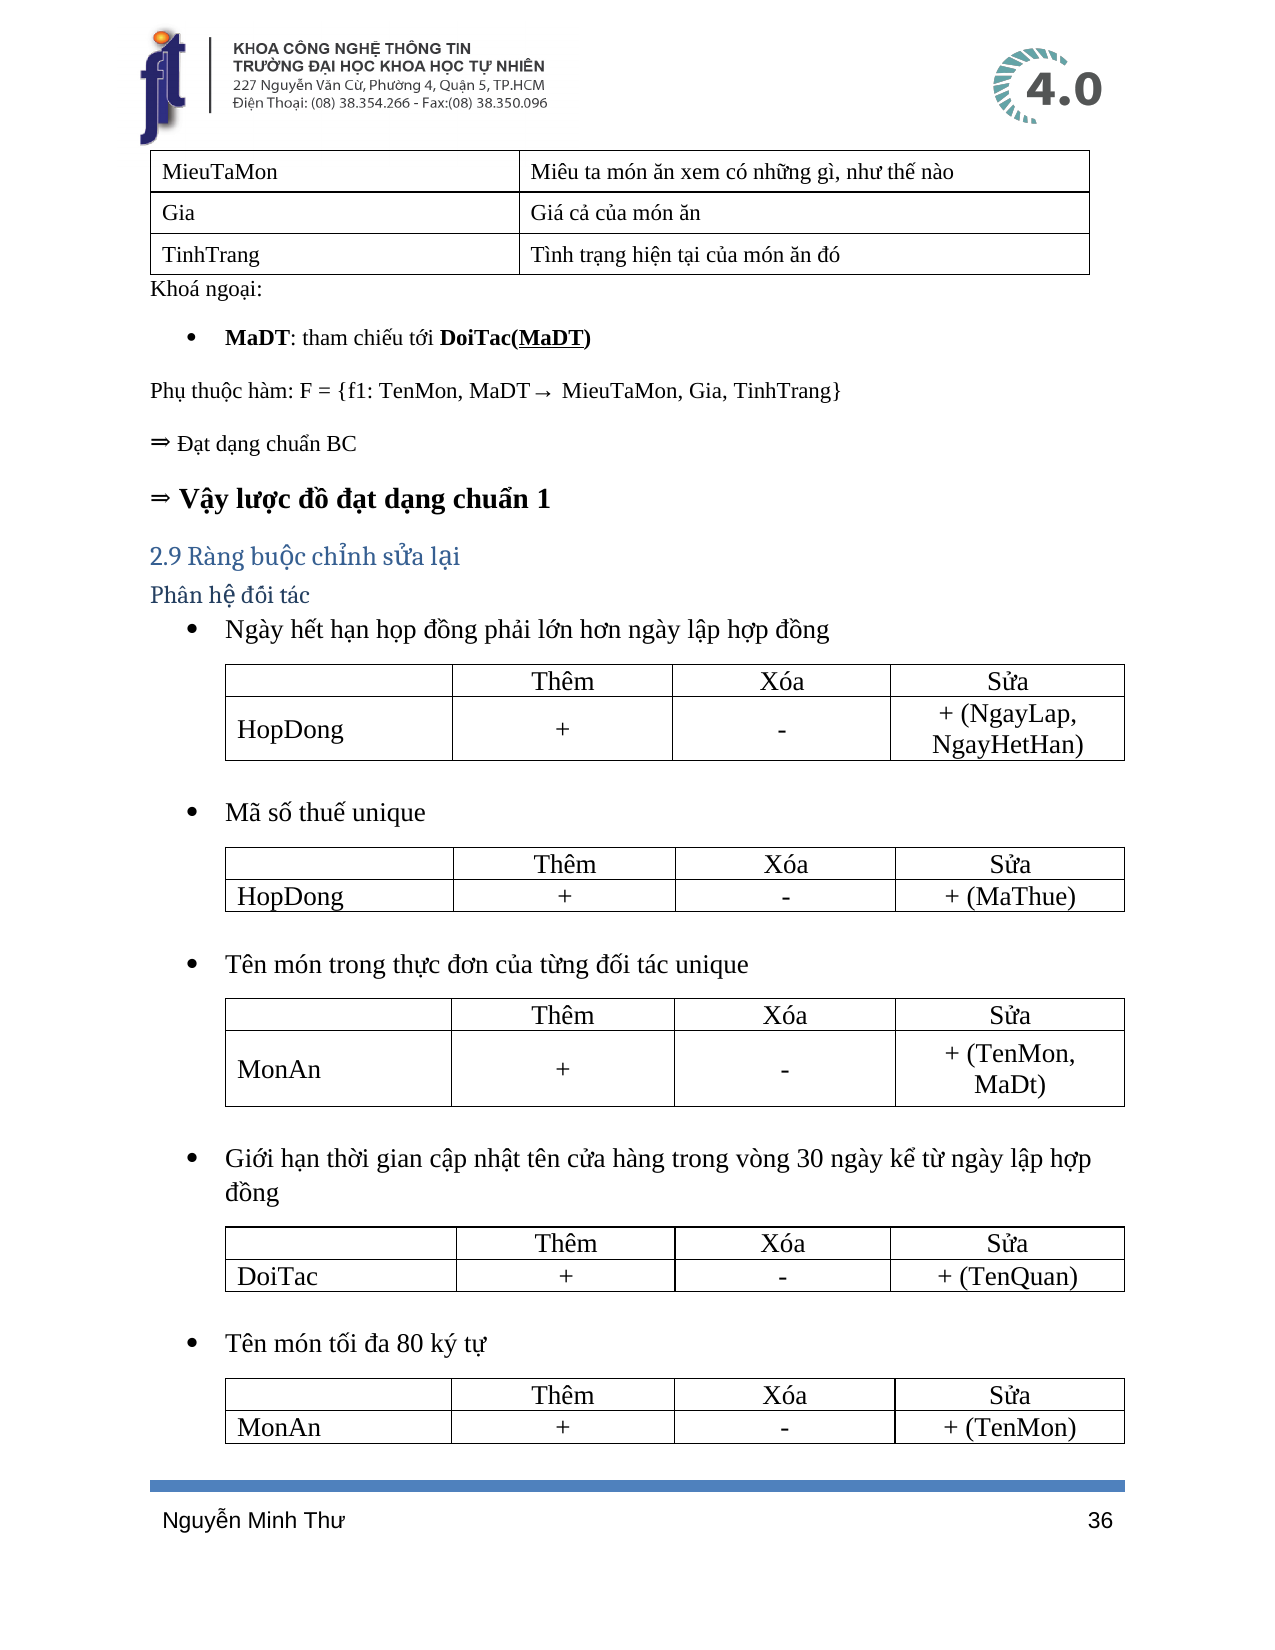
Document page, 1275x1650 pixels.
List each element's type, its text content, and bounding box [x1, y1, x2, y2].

table_cell - [675, 1031, 895, 1106]
table_cell + (TenMon, MaDt) [896, 1031, 1124, 1106]
table_cell Tình trạng hiện tại của món ăn đó [520, 234, 1089, 274]
table_header Sửa [896, 848, 1124, 879]
table_header Sửa [891, 665, 1124, 696]
table_header [226, 1228, 456, 1259]
table_header Xóa [676, 1228, 890, 1259]
subtitle Phân hệ đối tác [150, 581, 1125, 609]
table_cell + [452, 1411, 674, 1442]
table_header Xóa [675, 1379, 894, 1410]
table_header [226, 999, 451, 1030]
picture [985, 41, 1108, 127]
subtitle 2.9 Ràng buộc chỉnh sửa lại [150, 541, 1125, 572]
table_header Xóa [676, 848, 895, 879]
table_cell + (MaThue) [896, 880, 1124, 911]
table_header Sửa [896, 1379, 1124, 1410]
table_cell + (NgayLap, NgayHetHan) [891, 697, 1124, 759]
table_cell MonAn [226, 1031, 451, 1106]
table_cell MieuTaMon [151, 151, 519, 191]
table_cell HopDong [226, 880, 453, 911]
table_header Thêm [452, 1379, 674, 1410]
list MaDT: tham chiếu tới DoiTac(MaDT) [187, 324, 1125, 350]
table_header Xóa [673, 665, 890, 696]
table_cell Miêu ta món ăn xem có những gì, như thế nào [520, 151, 1089, 191]
table_cell HopDong [226, 697, 452, 759]
table_cell Gia [151, 193, 519, 233]
table_cell - [675, 1411, 894, 1442]
text Phụ thuộc hàm: F = {f1: TenMon, MaDT→ MieuTaMon, Gia, TinhTrang} [150, 375, 1125, 404]
table_cell - [673, 697, 890, 759]
table_header Xóa [675, 999, 895, 1030]
table_header Thêm [452, 999, 674, 1030]
table_header [226, 848, 453, 879]
text Khoá ngoại: [150, 275, 1125, 301]
table_header Thêm [457, 1228, 674, 1259]
table_header Sửa [896, 999, 1124, 1030]
table_cell + [454, 880, 675, 911]
list Tên món tối đa 80 ký tự [187, 1328, 1125, 1359]
table_cell + [452, 1031, 674, 1106]
table_cell DoiTac [226, 1260, 456, 1291]
table_header [226, 665, 452, 696]
table_header [226, 1379, 451, 1410]
list Ngày hết hạn họp đồng phải lớn hơn ngày lập hợp đồng [187, 613, 1125, 645]
text Đạt dạng chuẩn BC [150, 429, 1125, 457]
table_cell Giá cả của món ăn [520, 193, 1089, 233]
list Giới hạn thời gian cập nhật tên cửa hàng trong vòng 30 ngày kể từ ngày lập hợp đồng [187, 1143, 1125, 1207]
table_cell + [453, 697, 672, 759]
table_header Thêm [453, 665, 672, 696]
picture [117, 21, 580, 167]
list Mã số thuế unique [187, 796, 1125, 827]
table_header Sửa [891, 1228, 1124, 1259]
table_cell - [676, 880, 895, 911]
table_cell - [676, 1260, 890, 1291]
table_cell + [457, 1260, 674, 1291]
table_cell TinhTrang [151, 234, 519, 274]
table_cell + (TenMon) [896, 1411, 1124, 1442]
text Vậy lược đồ đạt dạng chuẩn 1 [150, 481, 1125, 515]
table_header Thêm [454, 848, 675, 879]
table_cell MonAn [226, 1411, 451, 1442]
list Tên món trong thực đơn của từng đối tác unique [187, 948, 1125, 979]
table_cell + (TenQuan) [891, 1260, 1124, 1291]
